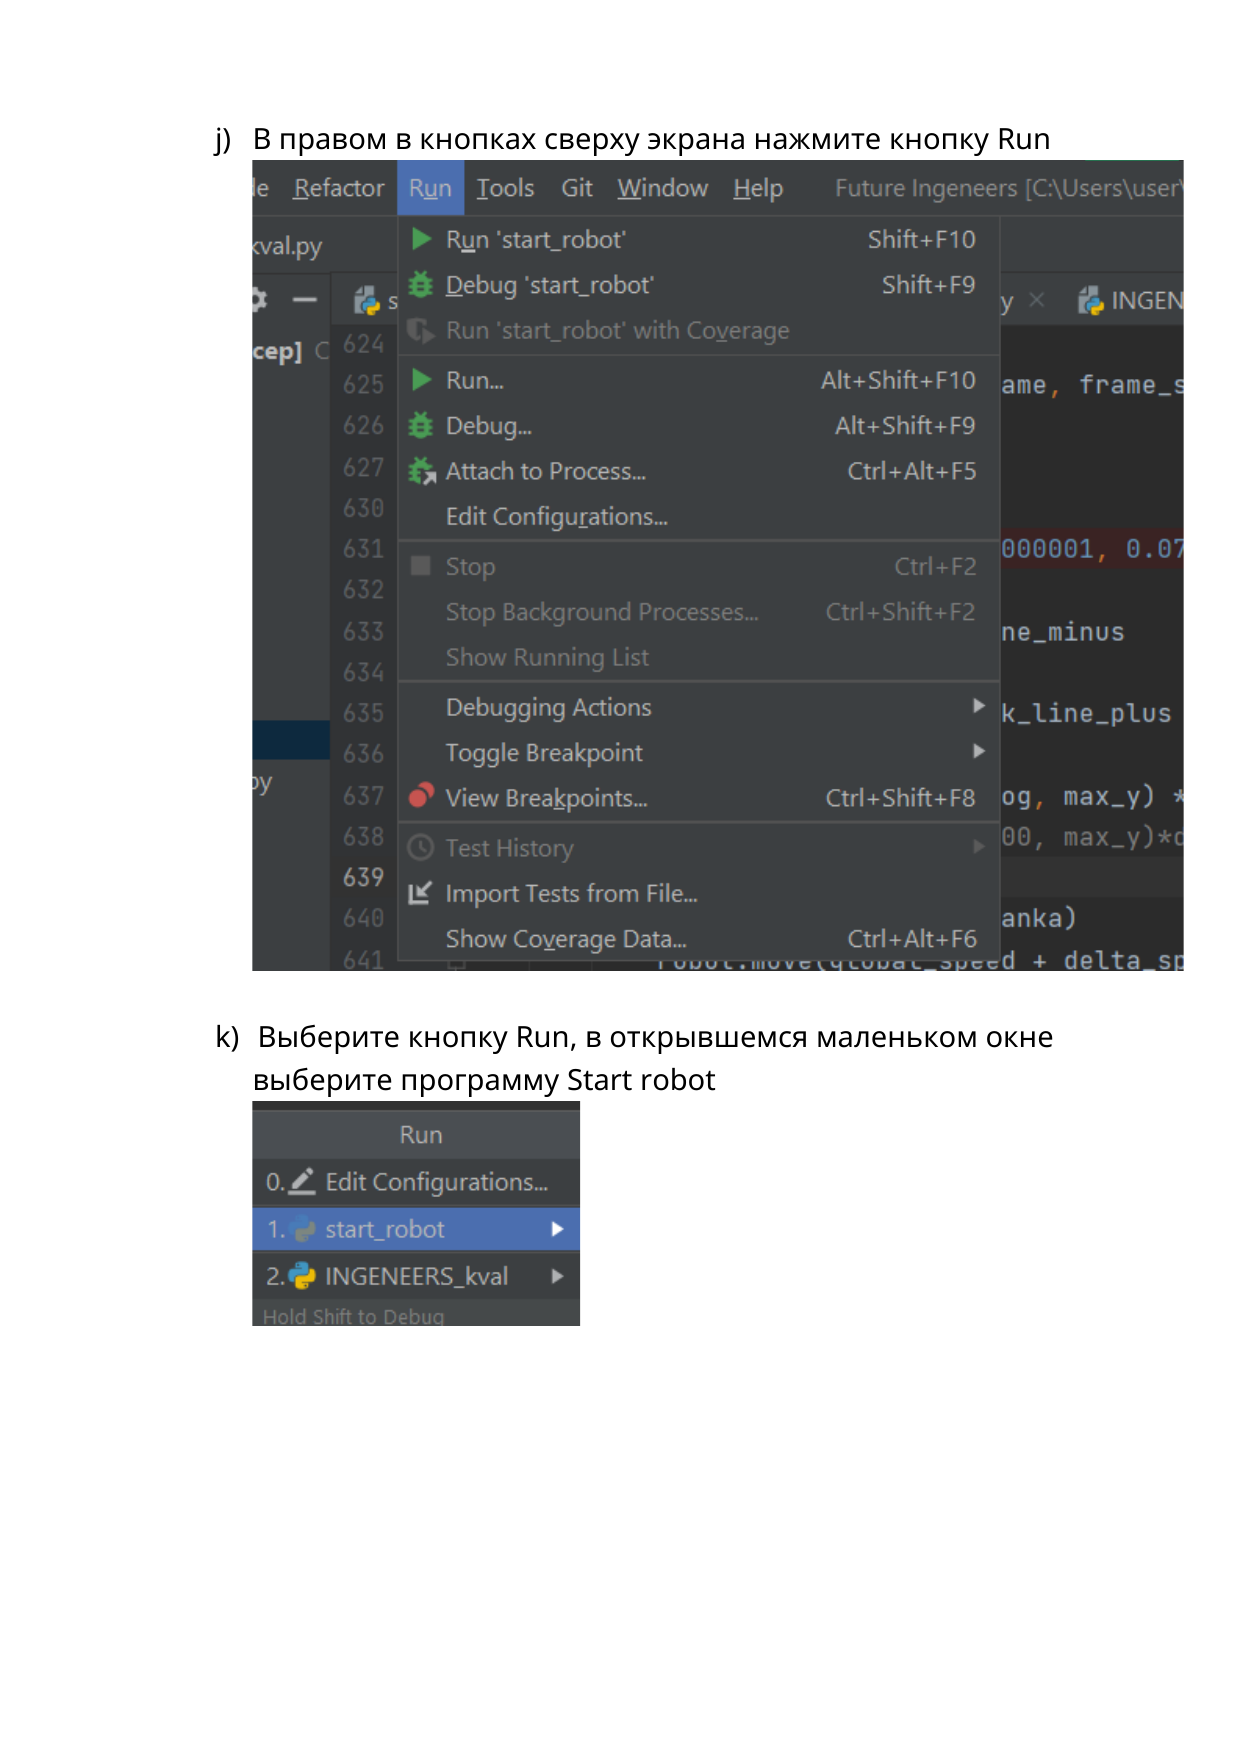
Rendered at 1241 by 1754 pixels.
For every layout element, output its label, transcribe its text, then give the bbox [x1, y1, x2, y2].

picture [252, 1101, 581, 1326]
list Выберите кнопку Run, в открывшемся маленьком окне выберите программу Start robot [215, 1016, 1152, 1098]
picture [252, 160, 1184, 971]
